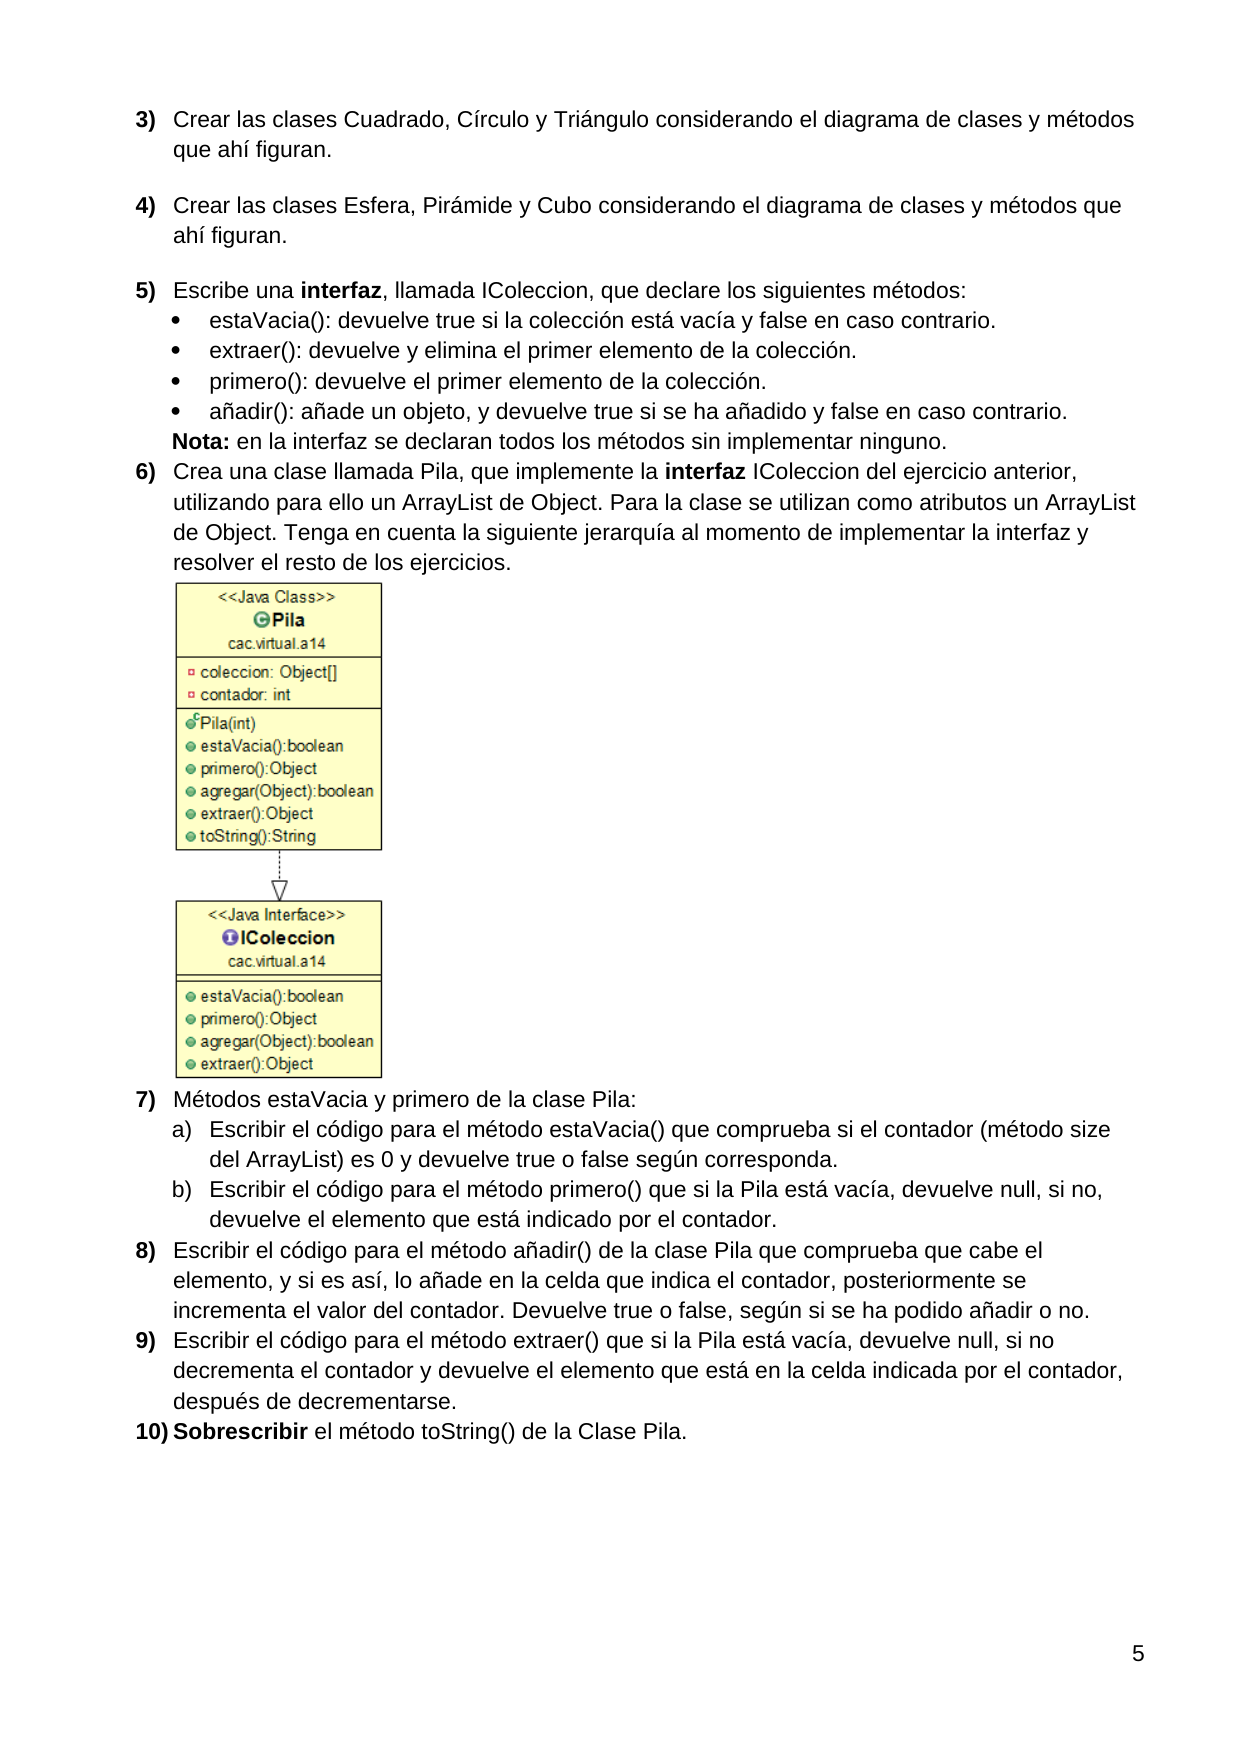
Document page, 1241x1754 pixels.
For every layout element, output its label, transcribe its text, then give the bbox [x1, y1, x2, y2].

list Escribir el código para el método extraer() que si la Pila está vacía, devuelve null, si no decrementa el contador y devuelve el elemento que está en la celda indicada por el contador, después de decrementarse. [135, 1327, 1144, 1414]
list Escribir el código para el método estaVacia() que comprueba si el contador (método size del ArrayList) es 0 y devuelve true o false según corresponda. [172, 1116, 1144, 1172]
list Crear las clases Esfera, Pirámide y Cubo considerando el diagrama de clases y métodos que ahí figuran. [135, 192, 1144, 248]
picture [172, 579, 386, 1082]
list Escribe una interfaz, llamada IColeccion, que declare los siguientes métodos: [135, 277, 1144, 303]
list Escribir el código para el método añadir() de la clase Pila que comprueba que cabe el elemento, y si es así, lo añade en la celda que indica el contador, posteriormente se incrementa el valor del contador. Devuelve true o false, según si se ha podido añadir o no. [135, 1237, 1144, 1323]
list Sobrescribir el método toString() de la Clase Pila. [135, 1418, 1144, 1444]
list Crea una clase llamada Pila, que implemente la interfaz IColeccion del ejercicio anterior, utilizando para ello un ArrayList de Object. Para la clase se utilizan como atributos un ArrayList de Object. Tenga en cuenta la siguiente jerarquía al momento de implementar la interfaz y resolver el resto de los ejercicios. [135, 458, 1144, 575]
list Métodos estaVacia y primero de la clase Pila: [135, 1086, 1144, 1112]
list Crear las clases Cuadrado, Círculo y Triángulo considerando el diagrama de clases y métodos que ahí figuran. [135, 106, 1144, 163]
list añadir(): añade un objeto, y devuelve true si se ha añadido y false en caso contrario. [172, 398, 1144, 424]
list extraer(): devuelve y elimina el primer elemento de la colección. [172, 337, 1144, 364]
list Escribir el código para el método primero() que si la Pila está vacía, devuelve null, si no, devuelve el elemento que está indicado por el contador. [172, 1176, 1144, 1233]
list primero(): devuelve el primer elemento de la colección. [172, 368, 1144, 394]
list estaVacia(): devuelve true si la colección está vacía y false en caso contrario. [172, 307, 1144, 334]
text Nota: en la interfaz se declaran todos los métodos sin implementar ninguno. [172, 428, 1144, 454]
